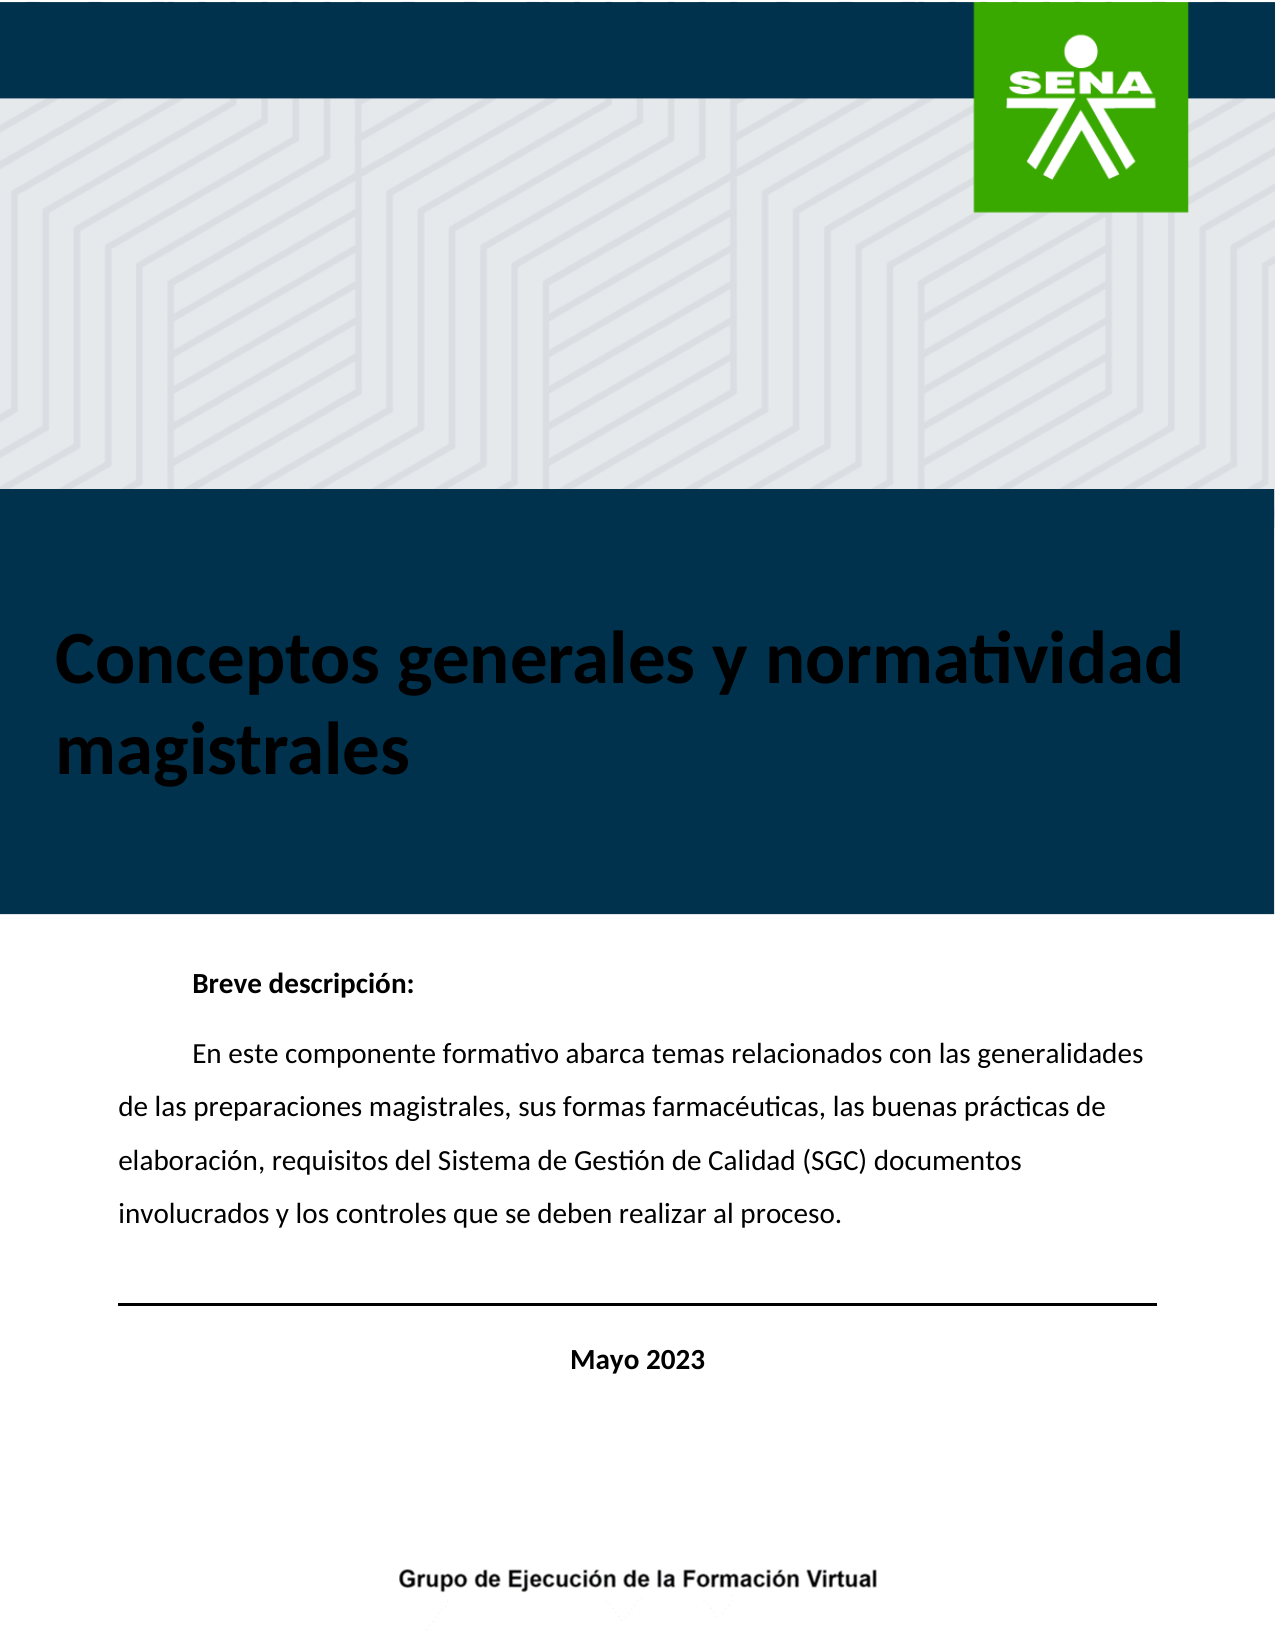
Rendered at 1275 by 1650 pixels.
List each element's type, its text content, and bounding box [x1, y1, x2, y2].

text En este componente formativo abarca temas relacionados con las generalidades de las preparaciones magistrales, sus formas farmacéuticas, las buenas prácticas de elaboración, requisitos del Sistema de Gestión de Calidad (SGC) documentos involucrados y los controles que se deben realizar al proceso. [118, 1035, 1157, 1231]
text Breve descripción: [118, 965, 1157, 1001]
picture [0, 1518, 1275, 1630]
text Mayo 2023 [118, 1341, 1157, 1376]
picture [0, 1, 1275, 489]
